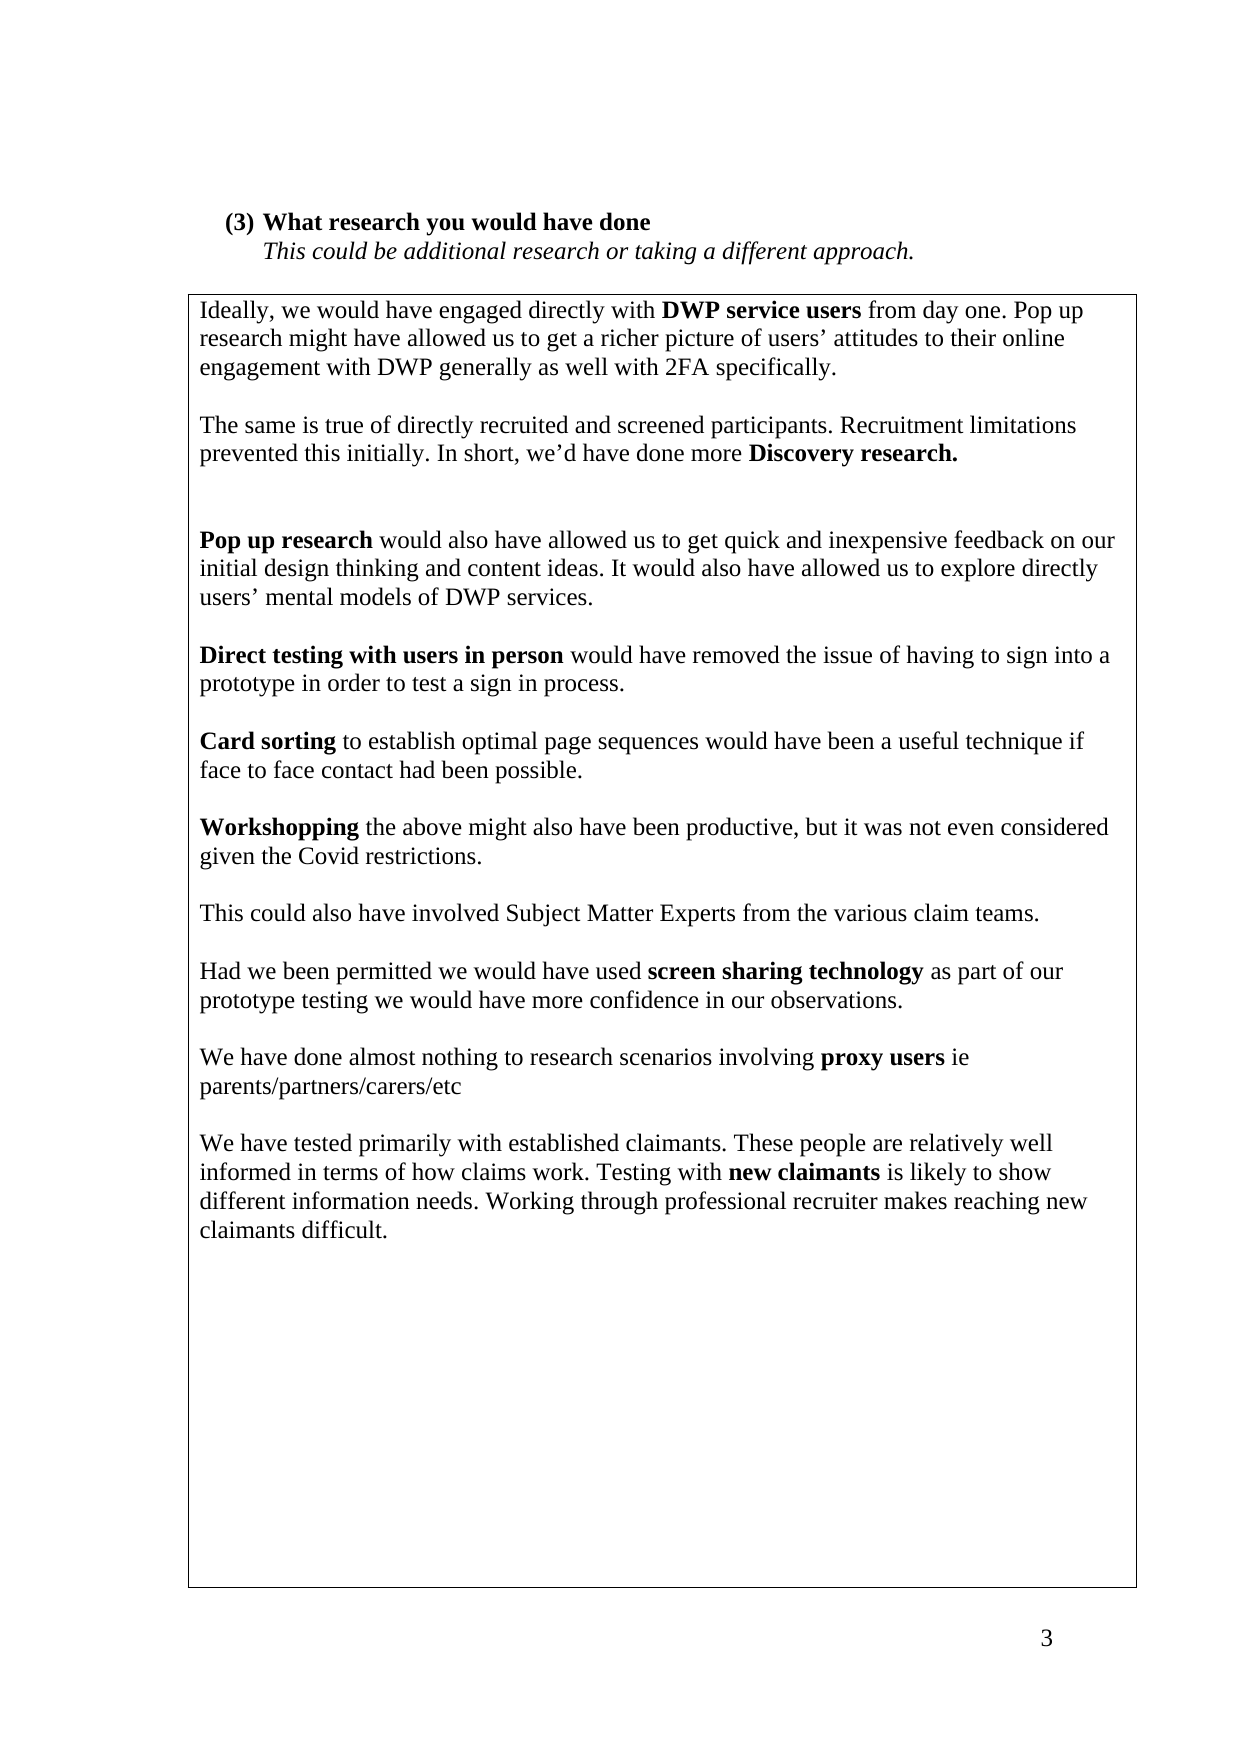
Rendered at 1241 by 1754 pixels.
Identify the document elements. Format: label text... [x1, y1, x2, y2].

list This could be additional research or taking a different approach. [262, 236, 1053, 265]
table_header Ideally, we would have engaged directly with DWP service users from day one. Pop up research might have allowed us to get a richer picture of users’ attitudes to their online engagement with DWP generally as well with 2FA specifically. The same is true of directly recruited and screened participants. Recruitment limitations prevented this initially. In short, we’d have done more Discovery research. Pop up research would also have allowed us to get quick and inexpensive feedback on our initial design thinking and content ideas. It would also have allowed us to explore directly users’ mental models of DWP services. Direct testing with users in person would have removed the issue of having to sign into a prototype in order to test a sign in process. Card sorting to establish optimal page sequences would have been a useful technique if face to face contact had been possible. Workshopping the above might also have been productive, but it was not even considered given the Covid restrictions. This could also have involved Subject Matter Experts from the various claim teams. Had we been permitted we would have used screen sharing technology as part of our prototype testing we would have more confidence in our observations. We have done almost nothing to research scenarios involving proxy users ie parents/partners/carers/etc We have tested primarily with established claimants. These people are relatively well informed in terms of how claims work. Testing with new claimants is likely to show different information needs. Working through professional recruiter makes reaching new claimants difficult. [189, 295, 1136, 1587]
list What research you would have done [225, 207, 1053, 236]
